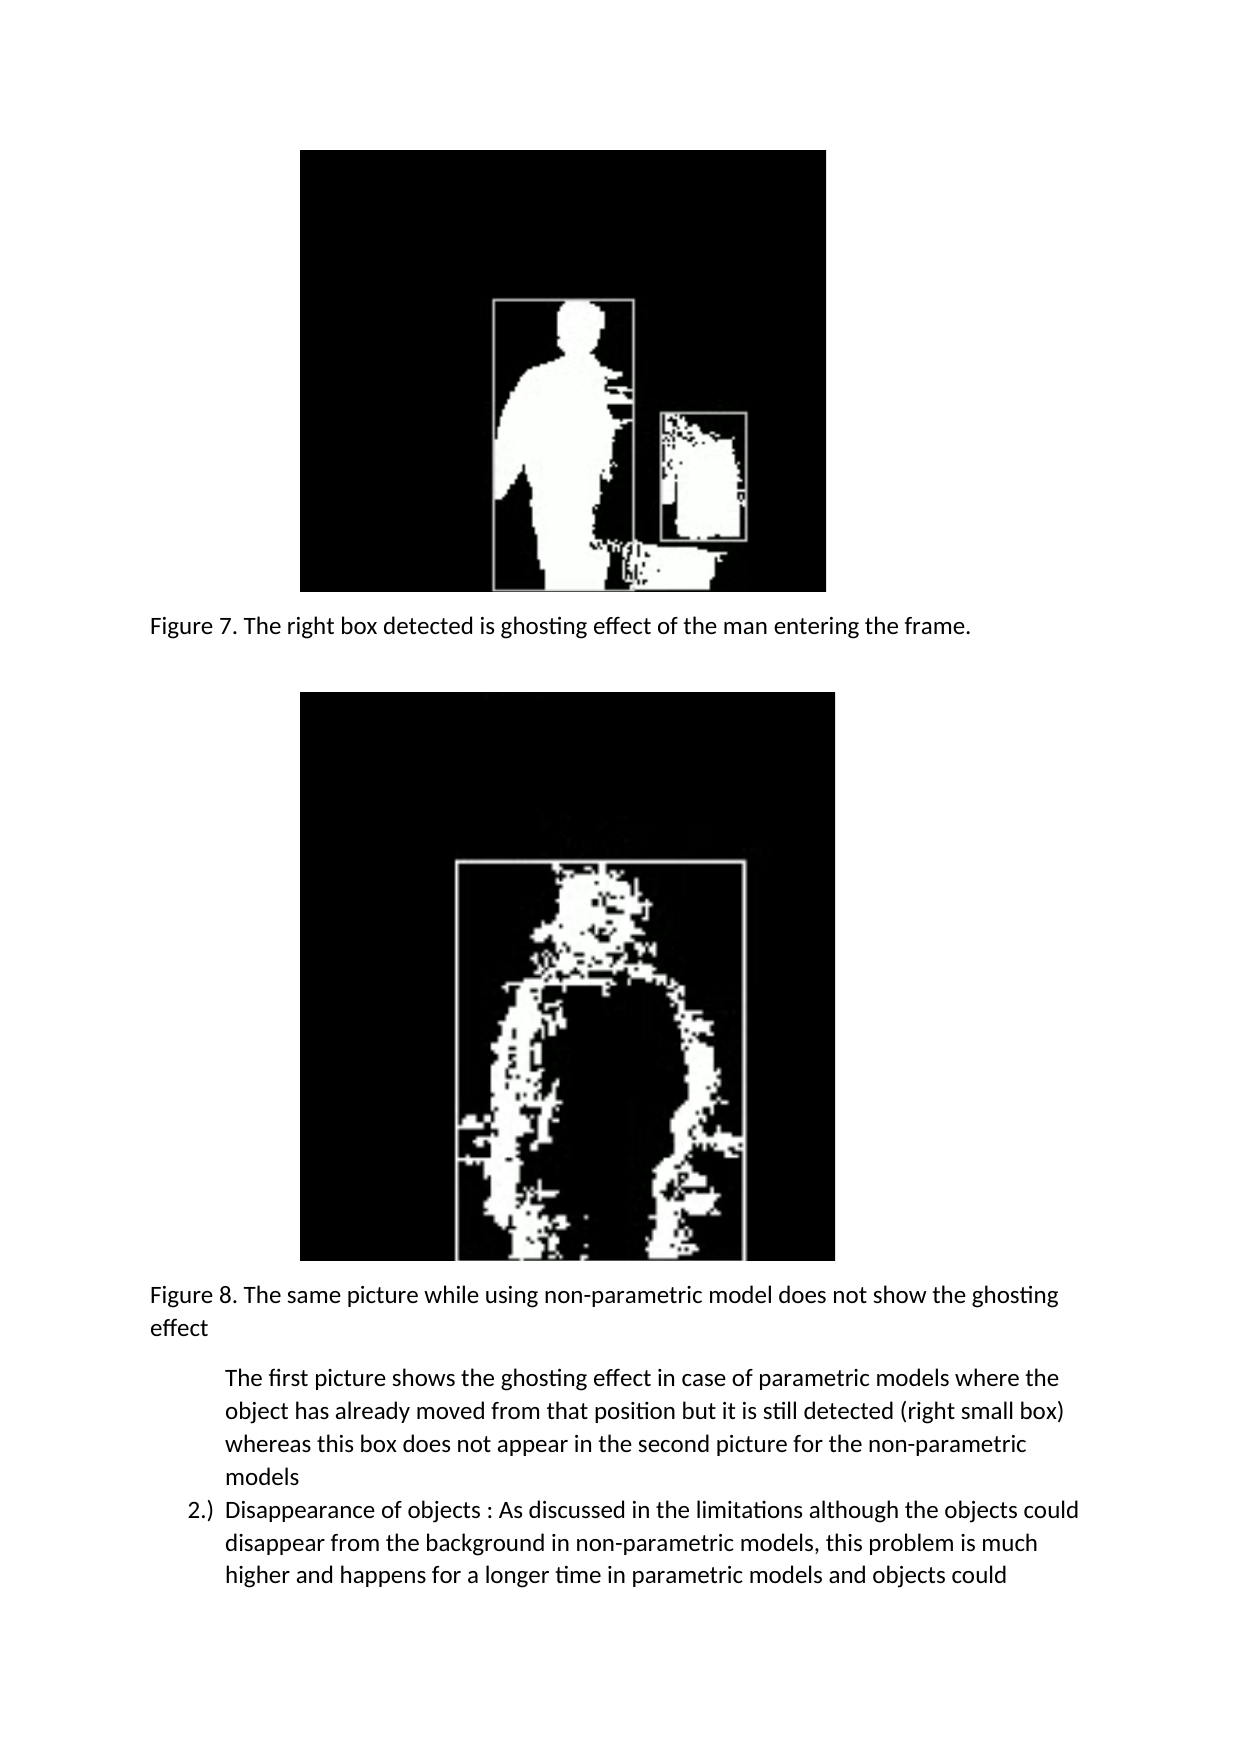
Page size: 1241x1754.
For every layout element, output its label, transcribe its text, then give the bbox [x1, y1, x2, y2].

picture [300, 150, 827, 592]
text Figure 7. The right box detected is ghosting effect of the man entering the frame. [150, 610, 1090, 641]
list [187, 1494, 1090, 1590]
picture [300, 692, 836, 1261]
list The first picture shows the ghosting effect in case of parametric models where the object has already moved from that position but it is still detected (right small box) whereas this box does not appear in the second picture for the non-parametric models [225, 1362, 1090, 1491]
text Figure 8. The same picture while using non-parametric model does not show the ghosting effect [150, 1280, 1090, 1343]
